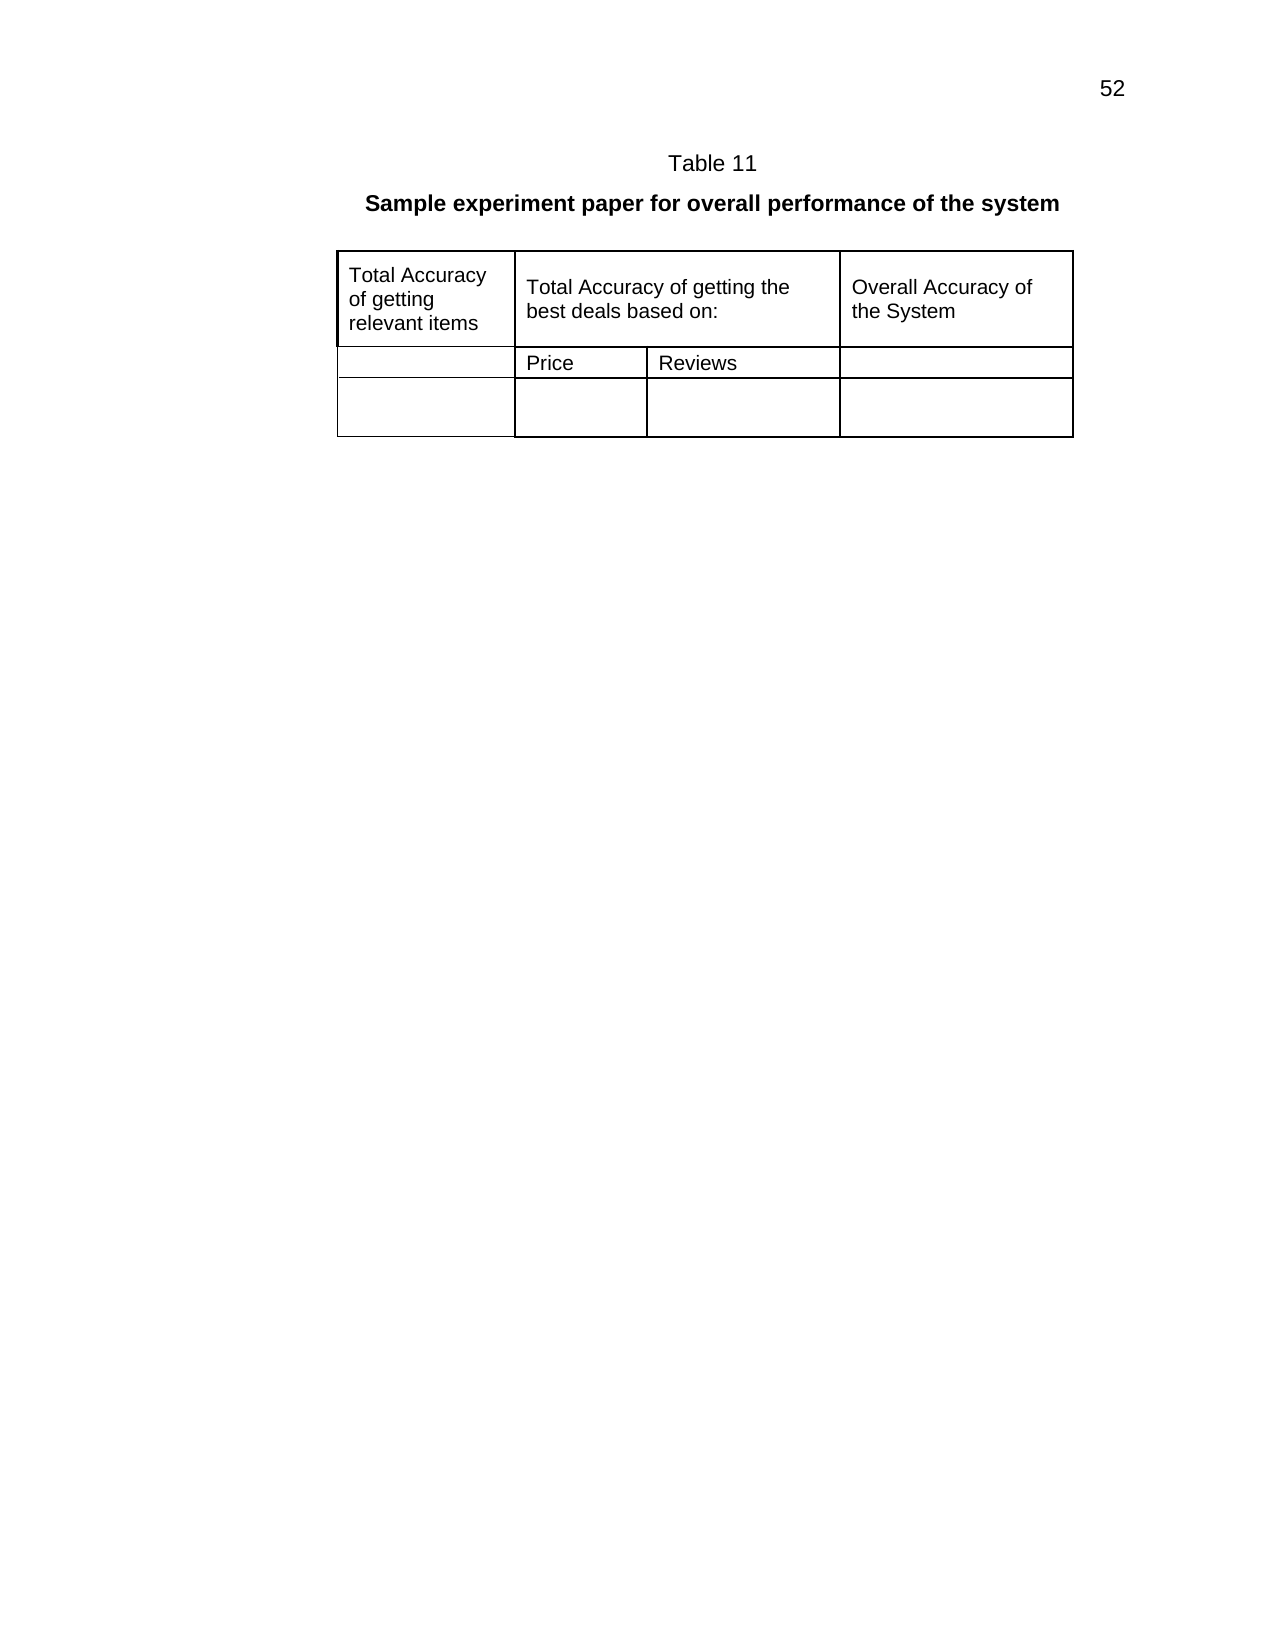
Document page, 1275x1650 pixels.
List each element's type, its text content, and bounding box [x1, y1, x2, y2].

table_header Total Accuracy of getting the best deals based on: [516, 252, 839, 346]
table_header Total Accuracy of getting relevant items [339, 252, 514, 346]
table_cell [648, 379, 839, 436]
table_cell [516, 379, 646, 436]
table_cell [338, 377, 514, 436]
table_cell [338, 347, 514, 377]
table_cell Price [516, 348, 646, 377]
text Table 11 Sample experiment paper for overall performance of the system [300, 150, 1125, 216]
table_header Overall Accuracy of the System [841, 252, 1072, 346]
table_cell Reviews [648, 348, 839, 377]
table_cell [841, 348, 1072, 377]
table_cell [841, 379, 1072, 436]
